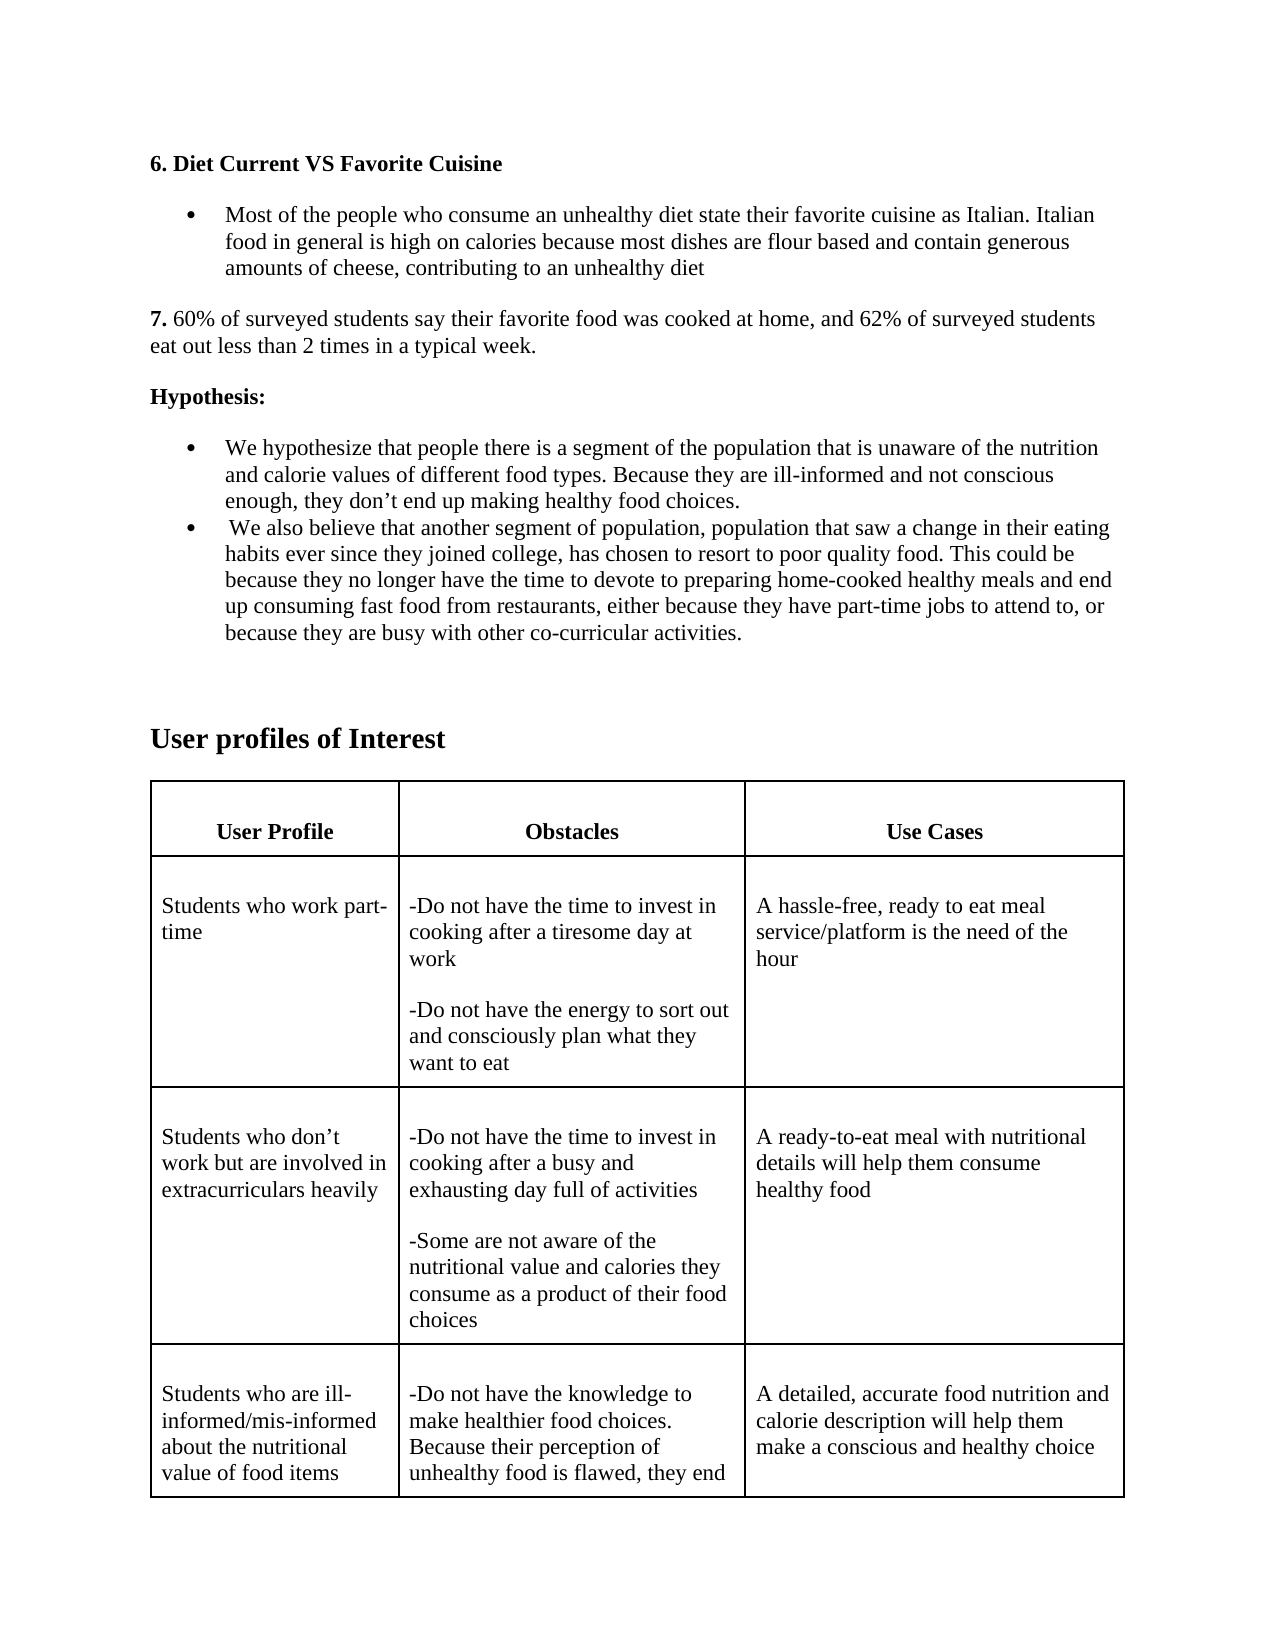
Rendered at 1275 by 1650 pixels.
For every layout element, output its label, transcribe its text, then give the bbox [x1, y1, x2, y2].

table_cell -Do not have the time to invest in cooking after a tiresome day at work -Do not have the energy to sort out and consciously plan what they want to eat [400, 857, 744, 1086]
table_cell A ready-to-eat meal with nutritional details will help them consume healthy food [746, 1088, 1123, 1343]
text Hypothesis: [150, 383, 1125, 409]
text 7. 60% of surveyed students say their favorite food was cooked at home, and 62% of surveyed students eat out less than 2 times in a typical week. [150, 305, 1125, 358]
list Most of the people who consume an unhealthy diet state their favorite cuisine as Italian. Italian food in general is high on calories because most dishes are flour based and contain generous amounts of cheese, contributing to an unhealthy diet [187, 201, 1125, 280]
table_cell Students who work part-time [152, 857, 398, 1086]
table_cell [746, 1345, 1123, 1496]
list We hypothesize that people there is a segment of the population that is unaware of the nutrition and calorie values of different food types. Because they are ill-informed and not conscious enough, they don’t end up making healthy food choices. [187, 434, 1125, 513]
table_cell -Do not have the time to invest in cooking after a busy and exhausting day full of activities -Some are not aware of the nutritional value and calories they consume as a product of their food choices [400, 1088, 744, 1343]
list We also believe that another segment of population, population that saw a change in their eating habits ever since they joined college, has chosen to resort to poor quality food. This could be because they no longer have the time to devote to preparing home-cooked healthy meals and end up consuming fast food from restaurants, either because they have part-time jobs to attend to, or because they are busy with other co-curricular activities. [187, 513, 1125, 645]
table_cell A hassle-free, ready to eat meal service/platform is the need of the hour [746, 857, 1123, 1086]
text 6. Diet Current VS Favorite Cuisine [150, 150, 1125, 176]
table_header User Profile [152, 782, 398, 854]
text User profiles of Interest [150, 722, 1125, 755]
table_cell Students who don’t work but are involved in extracurriculars heavily [152, 1088, 398, 1343]
table_header Obstacles [400, 782, 744, 854]
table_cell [400, 1345, 744, 1496]
table_header Use Cases [746, 782, 1123, 854]
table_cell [152, 1345, 398, 1496]
